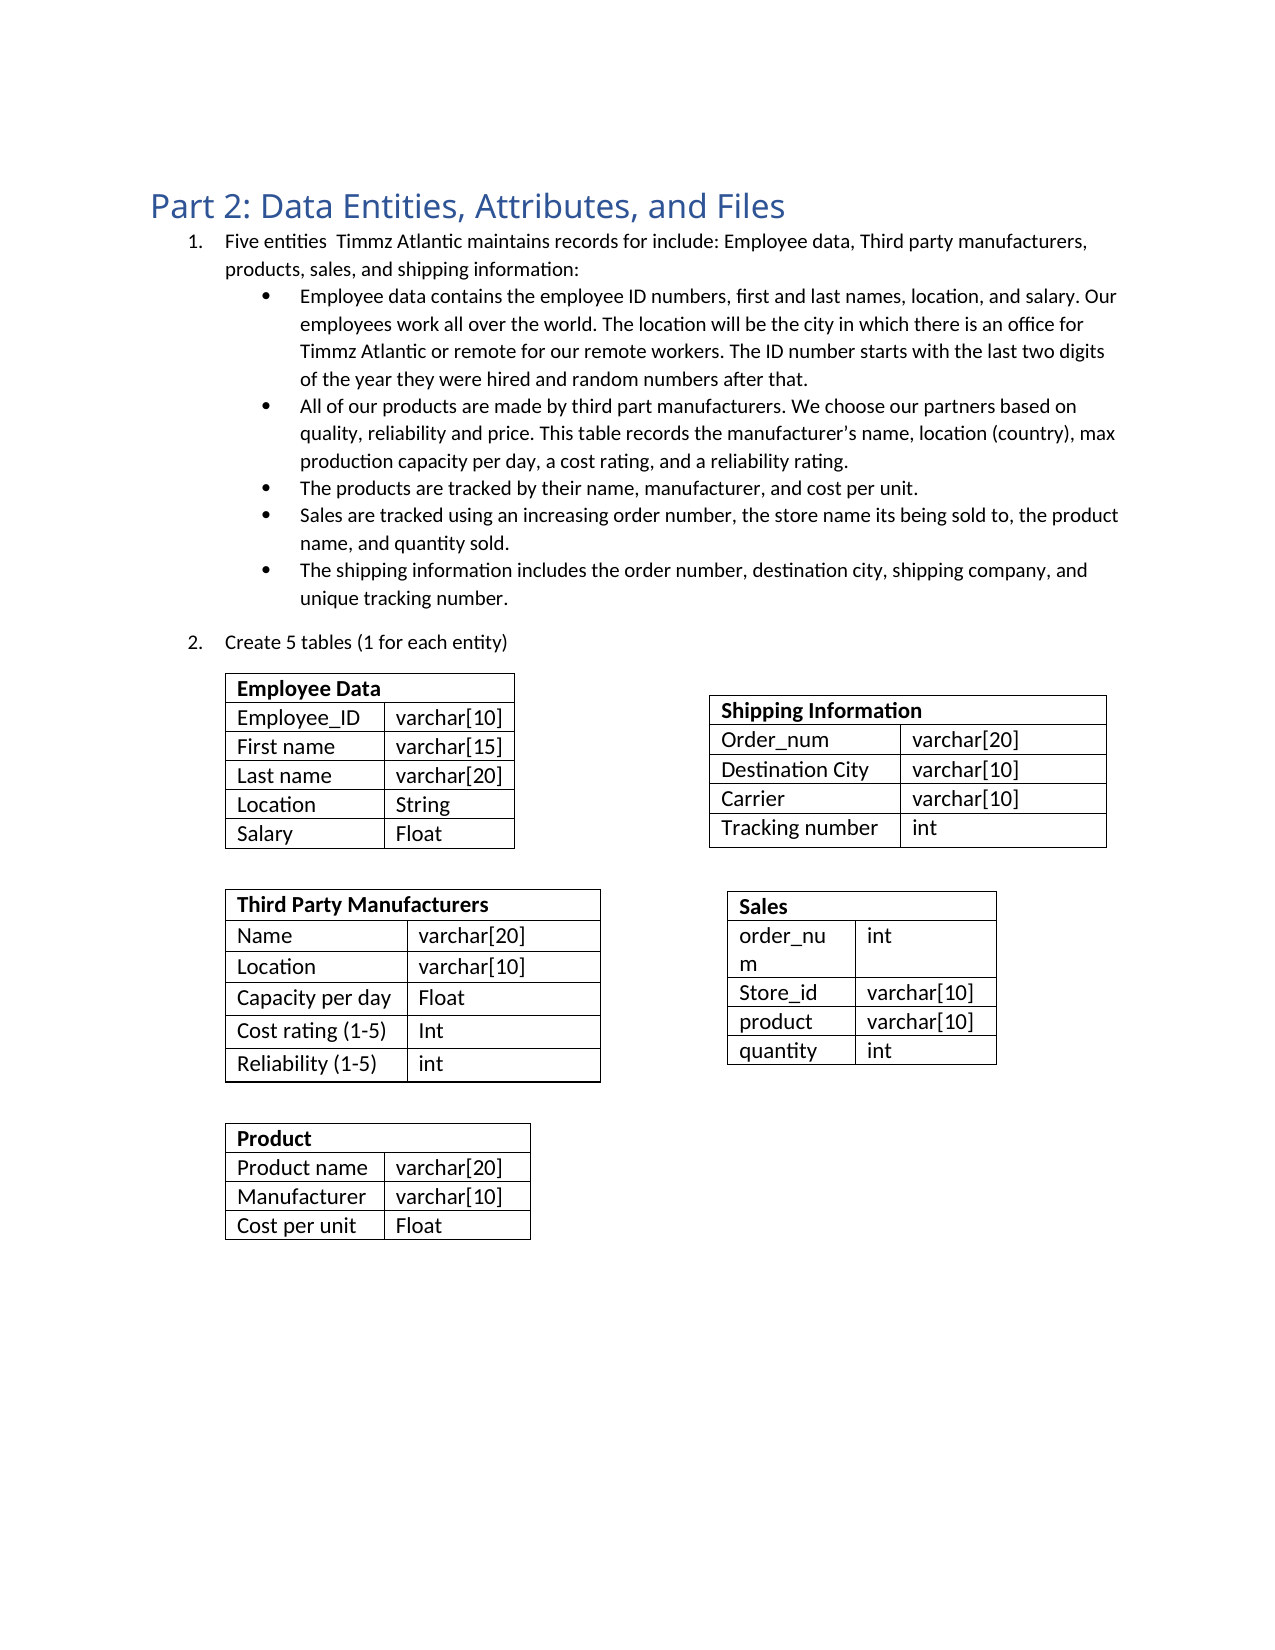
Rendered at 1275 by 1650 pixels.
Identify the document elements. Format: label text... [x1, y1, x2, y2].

table_cell varchar[10] [901, 784, 1106, 812]
table_cell varchar[15] [385, 732, 514, 760]
table_cell quantity [728, 1036, 855, 1064]
table_cell Float [408, 983, 600, 1015]
table_cell Location [226, 790, 384, 818]
list All of our products are made by third part manufacturers. We choose our partners based on quality, reliability and price. This table records the manufacturer’s name, location (country), max production capacity per day, a cost rating, and a reliability rating. [262, 393, 1125, 473]
subtitle Part 2: Data Entities, Attributes, and Files [150, 183, 1125, 229]
table_header Product [226, 1124, 530, 1152]
table_cell Float [385, 1211, 530, 1239]
table_cell varchar[20] [901, 725, 1106, 754]
table_cell varchar[10] [856, 978, 996, 1006]
table_cell int [901, 814, 1106, 847]
table_cell int [408, 1049, 600, 1081]
table_cell varchar[20] [385, 761, 514, 789]
table_cell Salary [226, 819, 384, 847]
list The shipping information includes the order number, destination city, shipping company, and unique tracking number. [262, 557, 1125, 610]
table_header Third Party Manufacturers [226, 890, 600, 920]
table_cell Employee_ID [226, 703, 384, 731]
table_cell String [385, 790, 514, 818]
table_cell First name [226, 732, 384, 760]
table_header Sales [728, 892, 996, 920]
table_cell Order_num [710, 725, 900, 754]
table_header Employee Data [226, 674, 514, 702]
table_cell Destination City [710, 755, 900, 783]
table_cell Carrier [710, 784, 900, 812]
table_cell varchar[20] [408, 921, 600, 951]
table_cell varchar[10] [385, 703, 514, 731]
table_cell Name [226, 921, 407, 951]
table_cell Reliability (1-5) [226, 1049, 407, 1081]
table_cell Cost per unit [226, 1211, 384, 1239]
table_cell Manufacturer [226, 1182, 384, 1210]
list Employee data contains the employee ID numbers, first and last names, location, and salary. Our employees work all over the world. The location will be the city in which there is an office for Timmz Atlantic or remote for our remote workers. The ID number starts with the last two digits of the year they were hired and random numbers after that. [262, 283, 1125, 391]
table_header Shipping Information [710, 696, 1106, 724]
table_cell Location [226, 952, 407, 982]
table_cell varchar[10] [901, 755, 1106, 783]
table_cell Last name [226, 761, 384, 789]
table_cell Store_id [728, 978, 855, 1006]
table_cell product [728, 1007, 855, 1035]
table_cell varchar[10] [856, 1007, 996, 1035]
table_cell Capacity per day [226, 983, 407, 1015]
table_cell varchar[10] [385, 1182, 530, 1210]
table_cell Int [408, 1016, 600, 1048]
table_cell order_num [728, 921, 855, 977]
table_cell int [856, 1036, 996, 1064]
list The products are tracked by their name, manufacturer, and cost per unit. [262, 475, 1125, 501]
table_cell Float [385, 819, 514, 847]
list Sales are tracked using an increasing order number, the store name its being sold to, the product name, and quantity sold. [262, 503, 1125, 556]
table_cell int [856, 921, 996, 977]
table_cell Product name [226, 1153, 384, 1181]
table_cell Cost rating (1-5) [226, 1016, 407, 1048]
table_cell Tracking number [710, 814, 900, 847]
table_cell varchar[20] [385, 1153, 530, 1181]
list Create 5 tables (1 for each entity) [187, 629, 1125, 654]
list Five entities Timmz Atlantic maintains records for include: Employee data, Third party manufacturers, products, sales, and shipping information: [187, 229, 1125, 282]
table_cell varchar[10] [408, 952, 600, 982]
